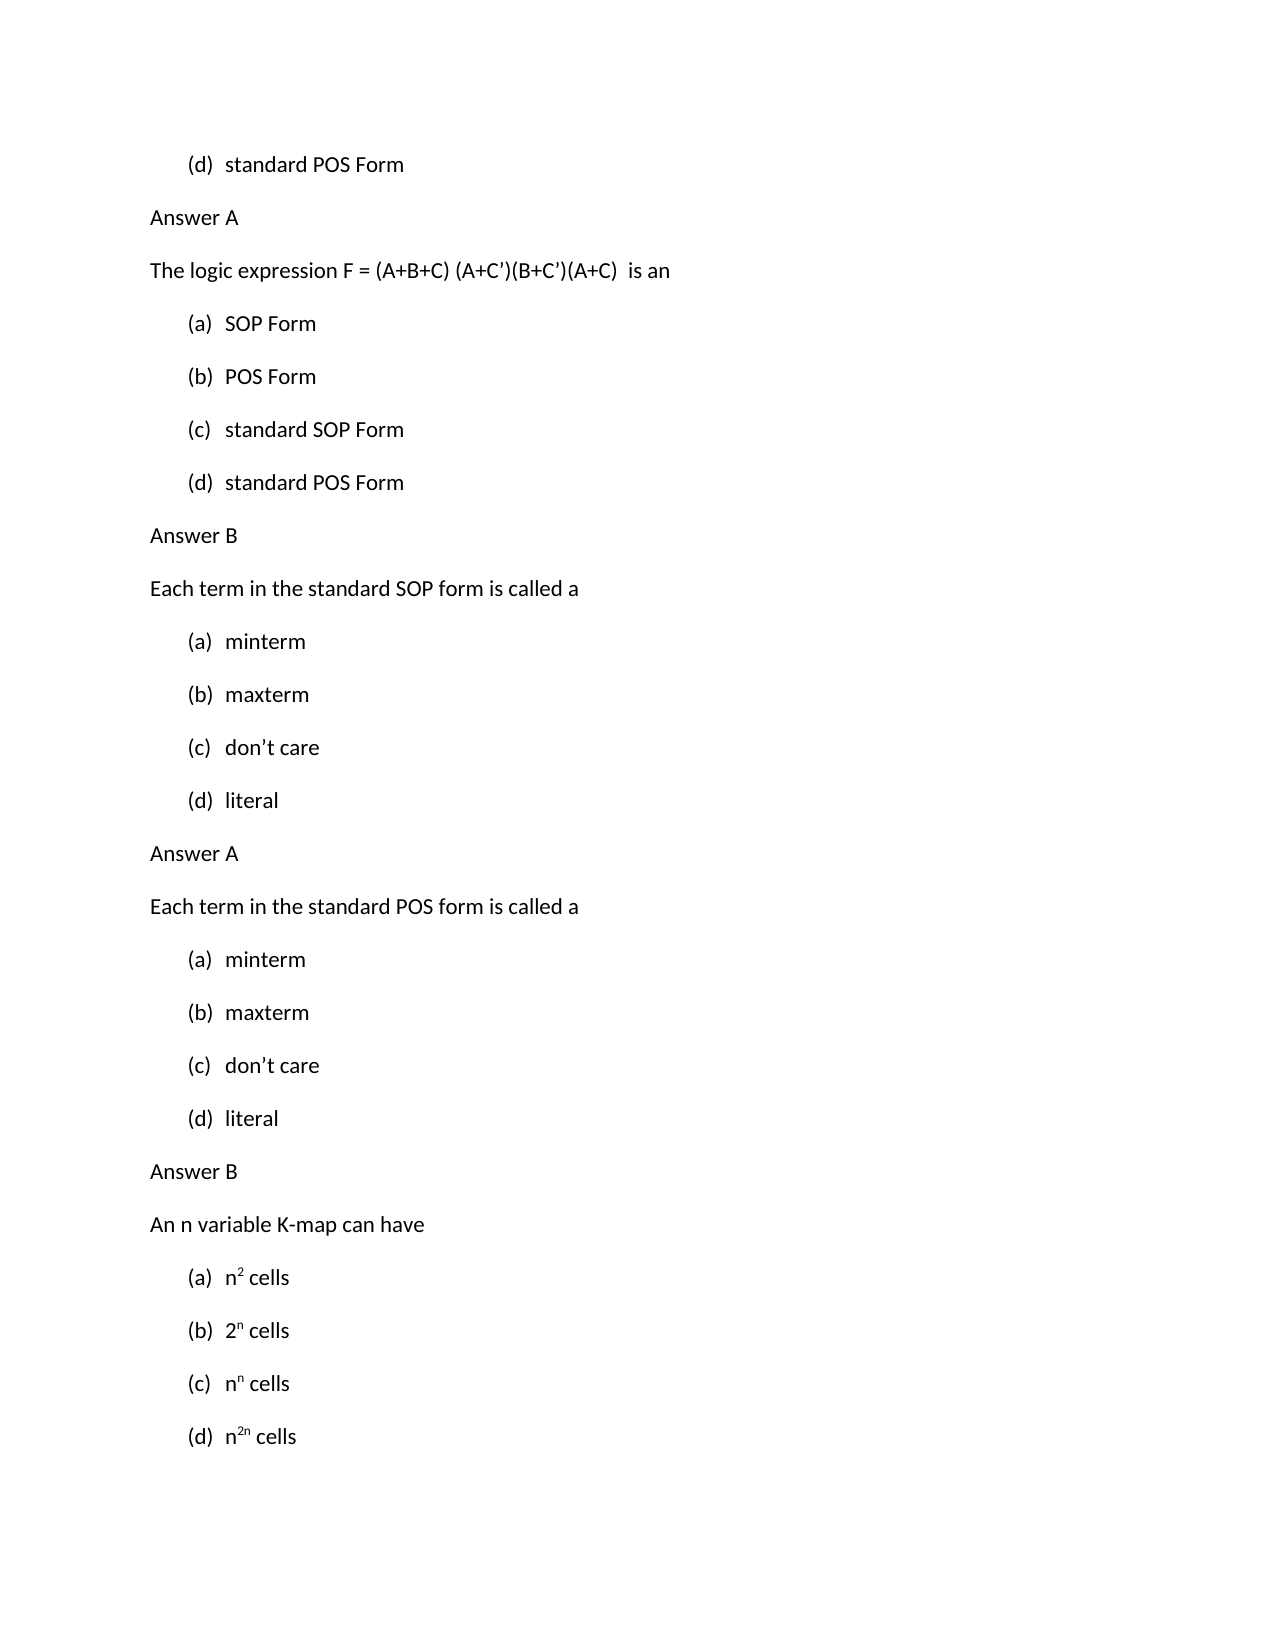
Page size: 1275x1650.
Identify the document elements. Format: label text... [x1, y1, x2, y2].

list maxterm [187, 680, 1125, 708]
list n2 cells [187, 1263, 1125, 1291]
list minterm [187, 945, 1125, 973]
list n2n cells [187, 1422, 1125, 1451]
list standard SOP Form [187, 415, 1125, 443]
list maxterm [187, 998, 1125, 1026]
list don’t care [187, 1051, 1125, 1079]
text The logic expression F = (A+B+C) (A+C’)(B+C’)(A+C) is an [150, 256, 1125, 284]
list nn cells [187, 1369, 1125, 1397]
list SOP Form [187, 309, 1125, 337]
list literal [187, 1104, 1125, 1132]
text Answer A [150, 203, 1125, 231]
text Each term in the standard POS form is called a [150, 892, 1125, 920]
list standard POS Form [187, 468, 1125, 496]
list POS Form [187, 362, 1125, 390]
list don’t care [187, 733, 1125, 761]
list minterm [187, 627, 1125, 655]
text Answer B [150, 521, 1125, 549]
list 2n cells [187, 1316, 1125, 1344]
list literal [187, 786, 1125, 814]
text Answer B [150, 1157, 1125, 1185]
list standard POS Form [187, 150, 1125, 178]
text An n variable K-map can have [150, 1210, 1125, 1238]
text Each term in the standard SOP form is called a [150, 574, 1125, 602]
text Answer A [150, 839, 1125, 867]
